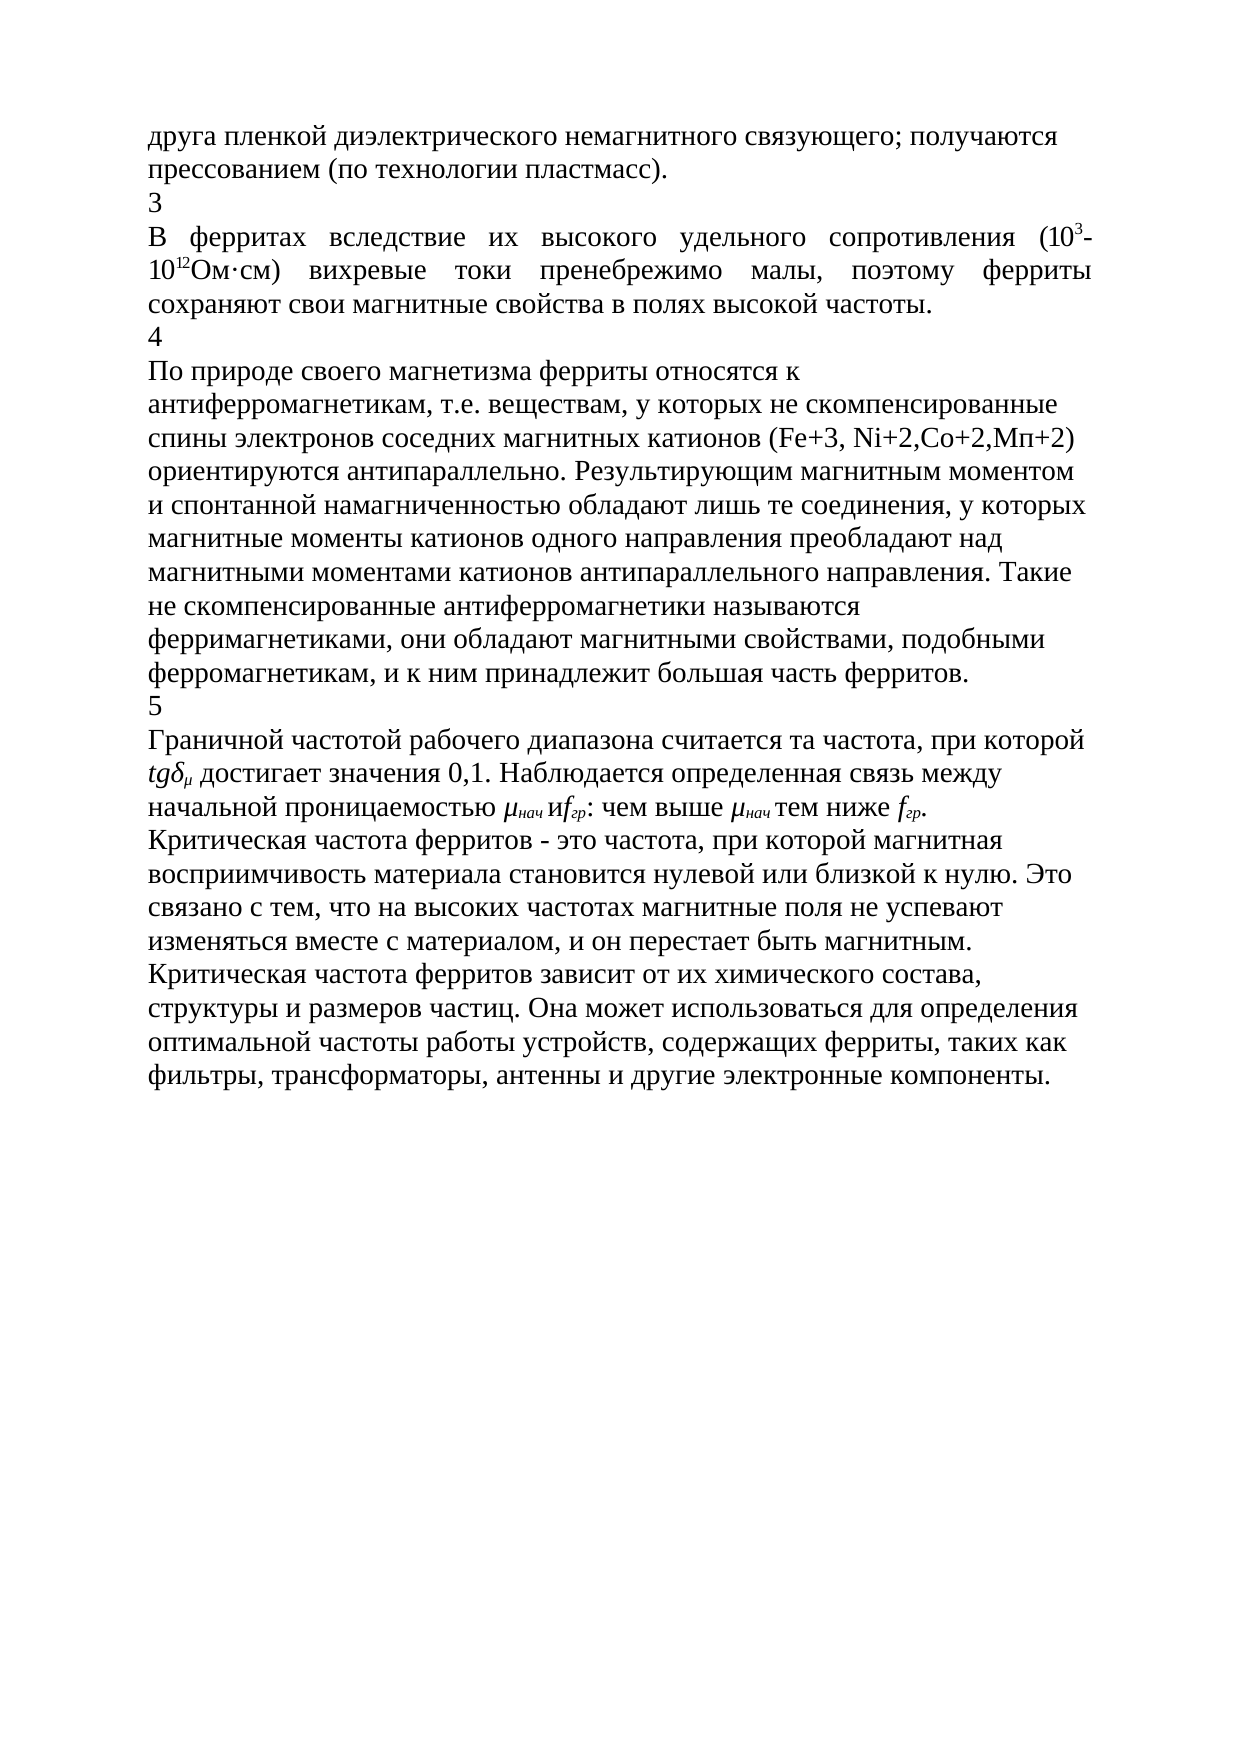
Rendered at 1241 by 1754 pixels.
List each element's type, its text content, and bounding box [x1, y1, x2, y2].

text Критическая частота ферритов - это частота, при которой магнитная восприимчивость материала становится нулевой или близкой к нулю. Это связано с тем, что на высоких частотах магнитные поля не успевают изменяться вместе с материалом, и он перестает быть магнитным. Критическая частота ферритов зависит от их химического состава, структуры и размеров частиц. Она может использоваться для определения оптимальной частоты работы устройств, содержащих ферриты, таких как фильтры, трансформаторы, антенны и другие электронные компоненты. [148, 822, 1092, 1091]
text Граничной частотой рабочего диапазона считается та частота, при которой tgδμ достигает значения 0,1. Наблюдается определенная связь между начальной проницаемостью μнач иfгр: чем выше μнач тем ниже fгр. [148, 722, 1092, 822]
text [148, 118, 1092, 185]
text 4 [148, 319, 1092, 353]
text 3 [148, 185, 1092, 219]
text 5 [148, 688, 1092, 722]
text В ферритах вследствие их высокого удельного сопротивления (103-1012Ом·см) вихревые токи пренебрежимо малы, поэтому ферриты сохраняют свои магнитные свойства в полях высокой частоты. [148, 219, 1092, 319]
text По природе своего магнетизма ферриты относятся к антиферромагнетикам, т.е. веществам, у которых не скомпенсированные спины электронов соседних магнитных катионов (Fe+3, Ni+2,Co+2,Мп+2) ориентируются антипараллельно. Результирующим магнитным моментом и спонтанной намагниченностью обладают лишь те соединения, у которых магнитные моменты катионов одного направления преобладают над магнитными моментами катионов антипараллельного направления. Такие не скомпенсированные антиферромагнетики называются ферримагнетиками, они обладают магнитными свойствами, подобными ферромагнетикам, и к ним принадлежит большая часть ферритов. [148, 353, 1092, 688]
